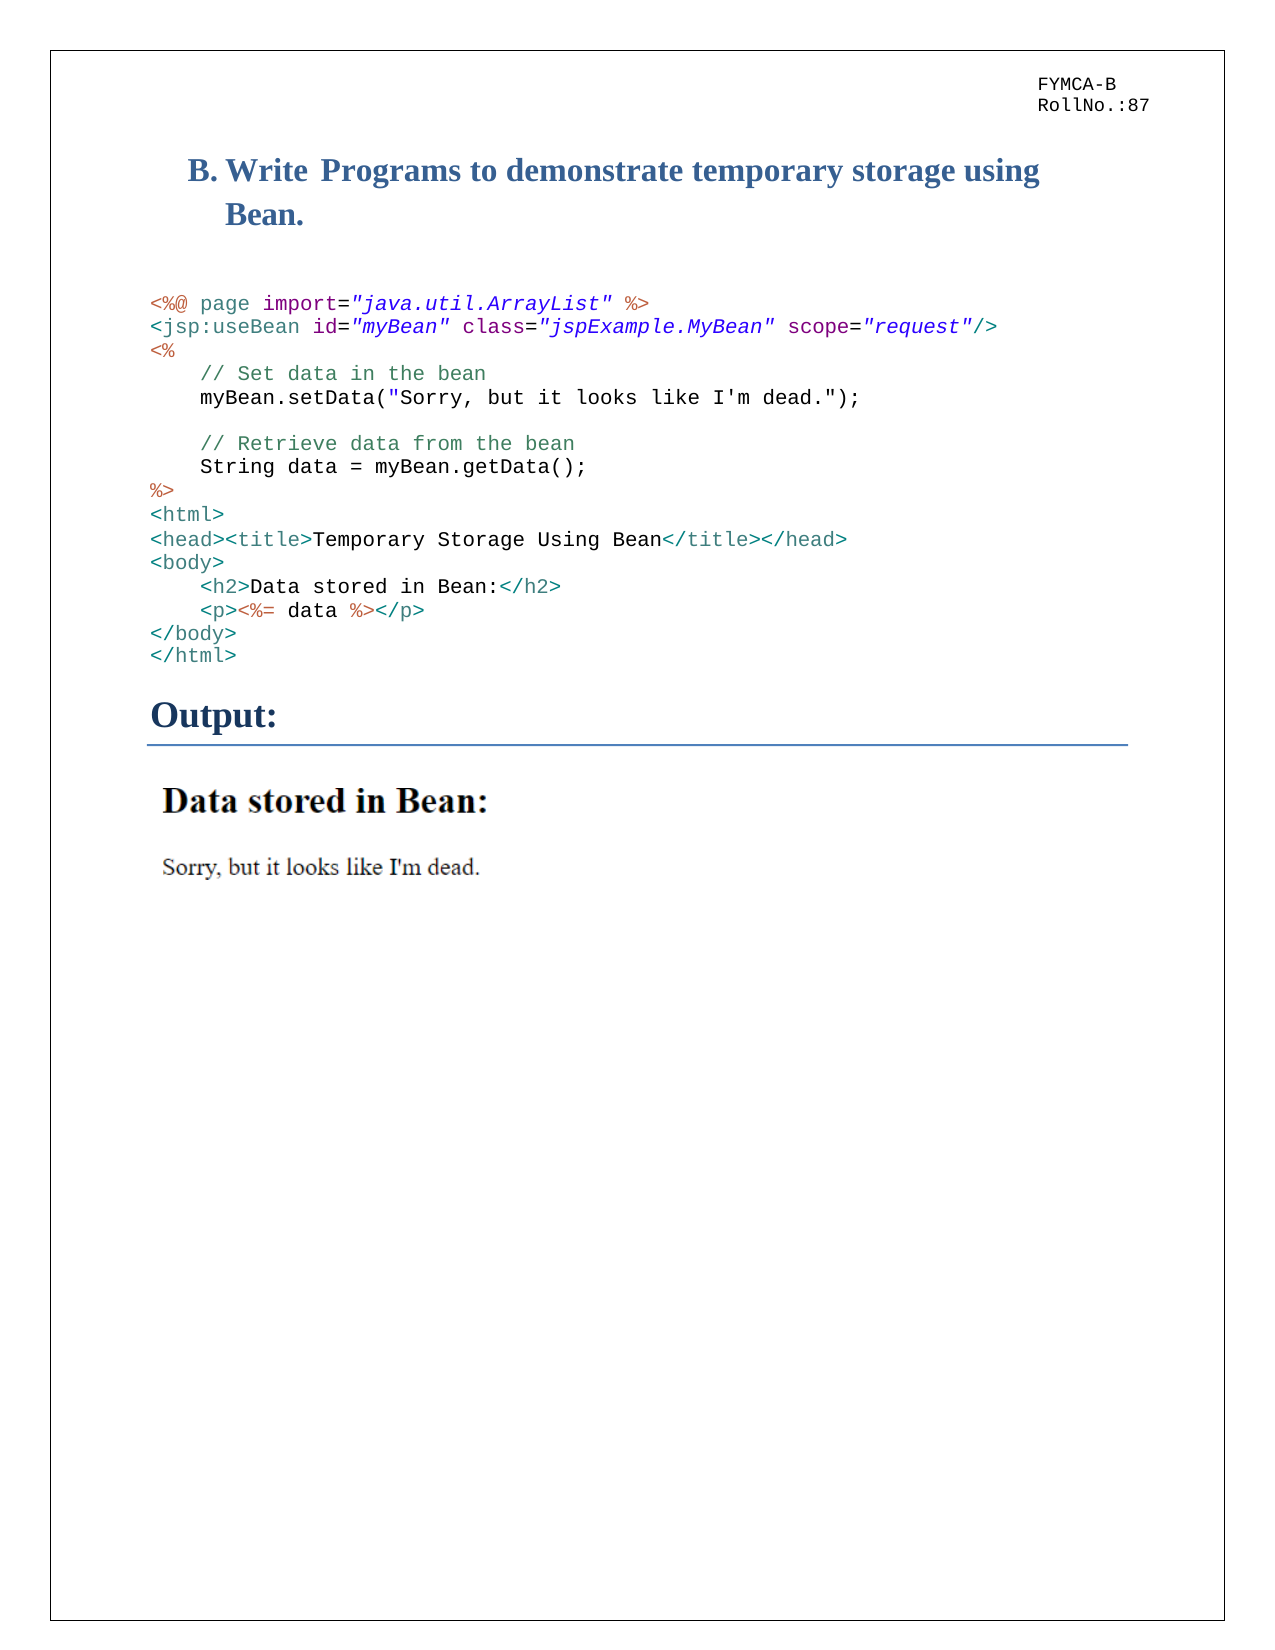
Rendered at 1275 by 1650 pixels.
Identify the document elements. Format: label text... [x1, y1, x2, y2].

text // Set data in the bean [200, 362, 1221, 385]
picture [162, 788, 487, 880]
text <% [150, 338, 1221, 362]
text // Retrieve data from the bean String data = myBean.getData(); [200, 433, 588, 480]
text <head><title>Temporary Storage Using Bean</title></head> [150, 527, 1221, 551]
text </body> [150, 622, 1221, 645]
text <jsp:useBean id="myBean" class="jspExample.MyBean" scope="request"/> [150, 315, 1221, 338]
text <body> [150, 551, 1221, 574]
text </html> [150, 645, 1221, 669]
subtitle Output: [150, 693, 1221, 736]
text %> [150, 480, 1221, 504]
text <p><%= data %></p> [200, 598, 1221, 622]
text myBean.setData("Sorry, but it looks like I'm dead."); [200, 385, 1221, 409]
text <h2>Data stored in Bean:</h2> [200, 574, 1221, 598]
text <html> [150, 504, 1221, 527]
subtitle Write Programs to demonstrate temporary storage using Bean. [187, 150, 1044, 232]
text <%@ page import="java.util.ArrayList" %> [150, 291, 1221, 315]
